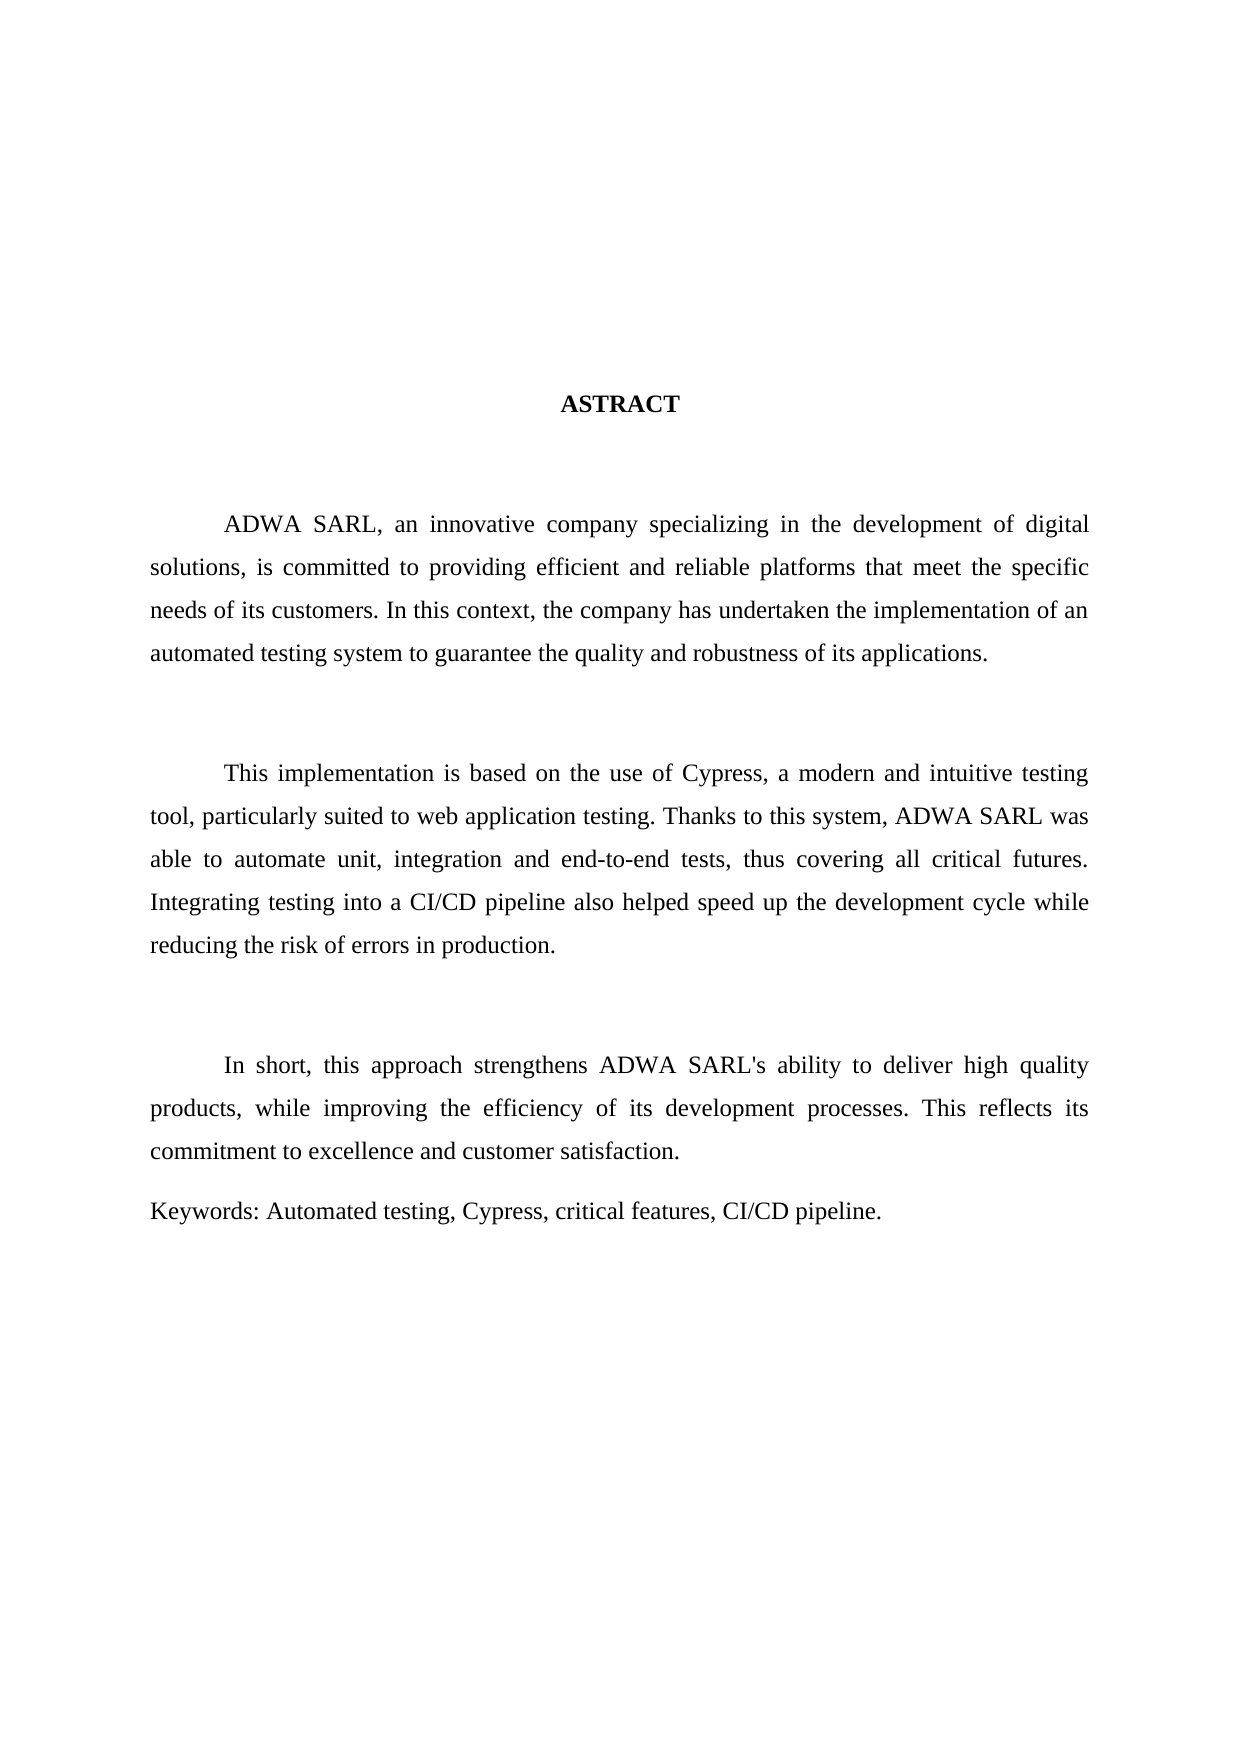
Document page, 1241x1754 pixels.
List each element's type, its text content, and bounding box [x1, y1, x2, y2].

text ADWA SARL, an innovative company specializing in the development of digital solutions, is committed to providing efficient and reliable platforms that meet the specific needs of its customers. In this context, the company has undertaken the implementation of an automated testing system to guarantee the quality and robustness of its applications. [150, 509, 1090, 667]
text ASTRACT [150, 389, 1090, 418]
text This implementation is based on the use of Cypress, a modern and intuitive testing tool, particularly suited to web application testing. Thanks to this system, ADWA SARL was able to automate unit, integration and end-to-end tests, thus covering all critical futures. Integrating testing into a CI/CD pipeline also helped speed up the development cycle while reducing the risk of errors in production. [150, 758, 1090, 959]
text Keywords: Automated testing, Cypress, critical features, CI/CD pipeline. [150, 1196, 1090, 1224]
text In short, this approach strengthens ADWA SARL's ability to deliver high quality products, while improving the efficiency of its development processes. This reflects its commitment to excellence and customer satisfaction. [150, 1050, 1090, 1165]
